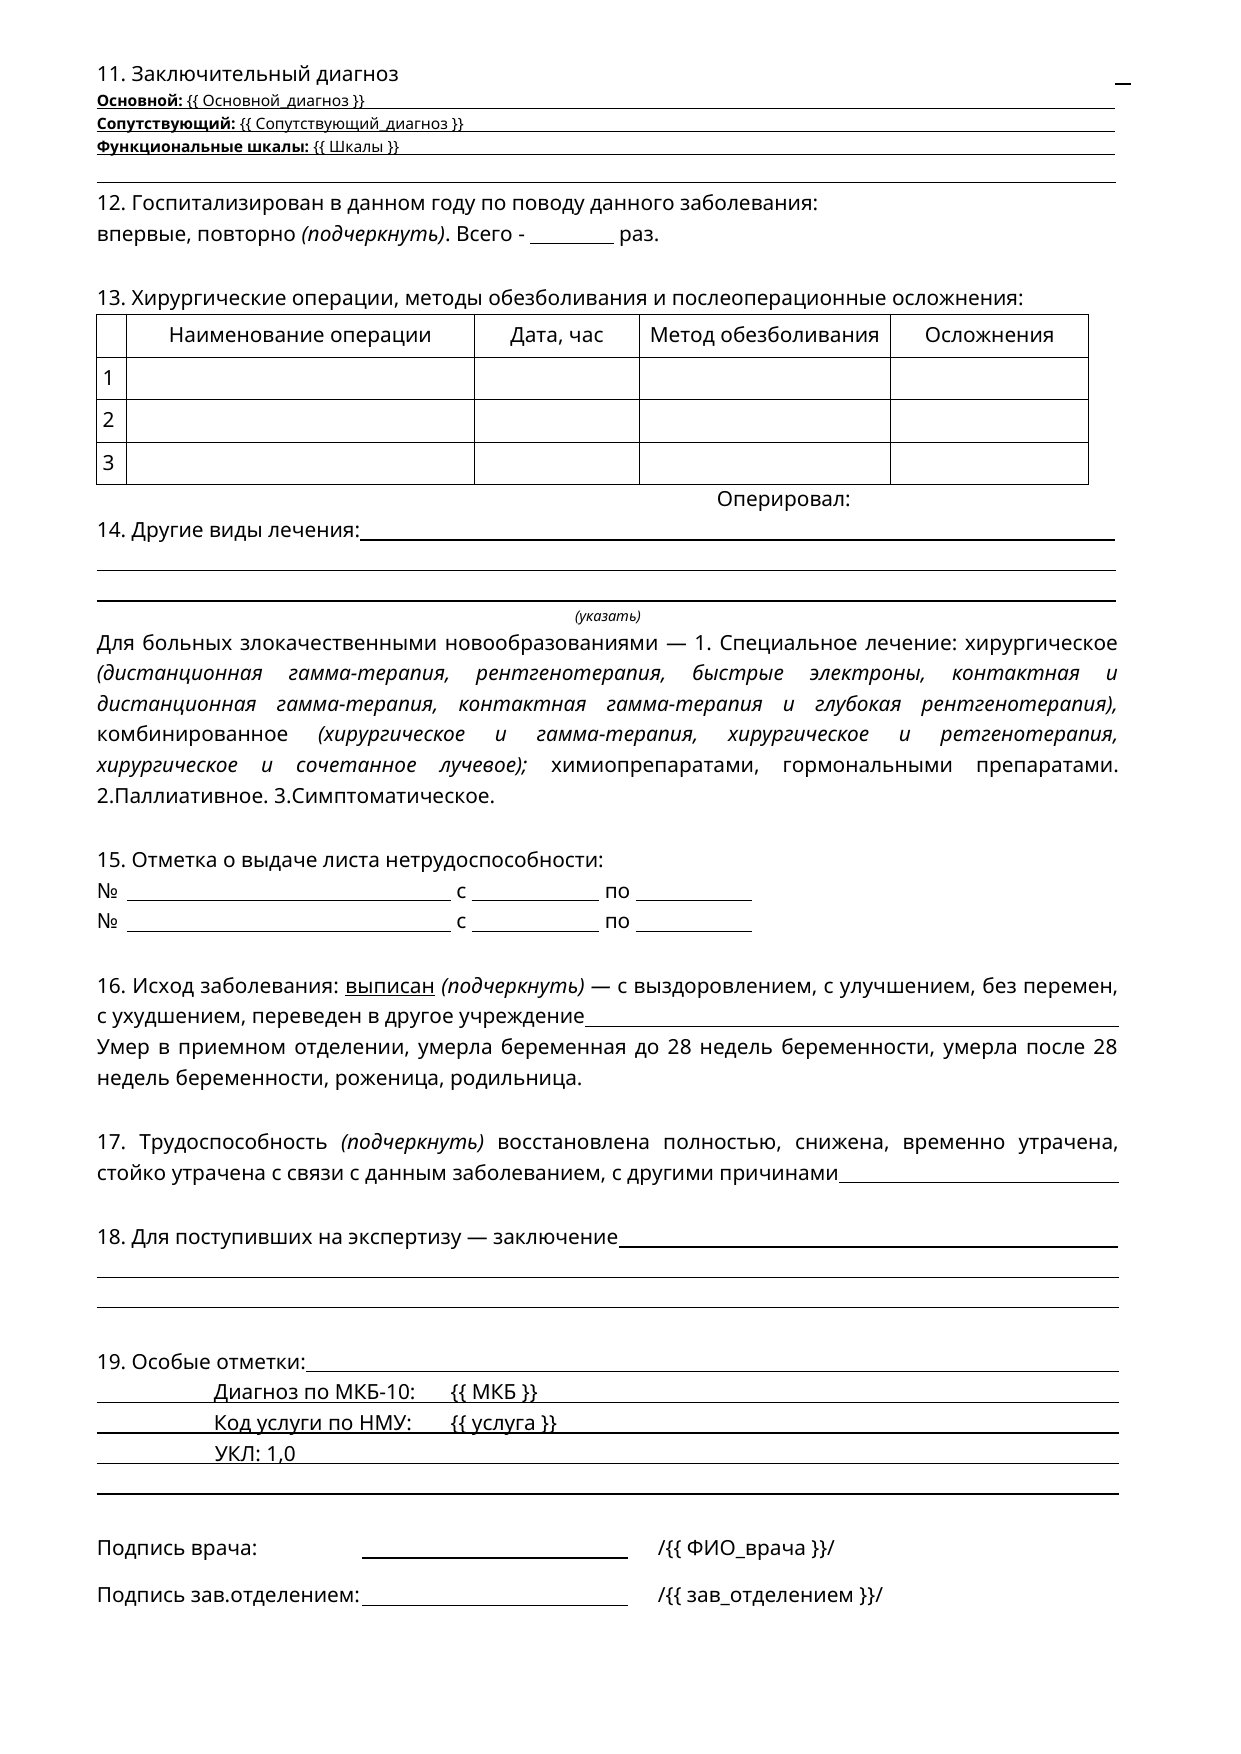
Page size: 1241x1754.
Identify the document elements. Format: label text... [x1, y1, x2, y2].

text Основной: {{ Основной_диагноз }} [97, 90, 1119, 111]
table_cell [891, 400, 1088, 441]
text 16. Исход заболевания: выписан (подчеркнуть) — с выздоровлением, с улучшением, без перемен, с ухудшением, переведен в другое учреждение [97, 971, 1119, 1030]
table_cell [127, 358, 474, 399]
text 18. Для поступивших на экспертизу — заключение [97, 1222, 1119, 1250]
table_cell [891, 443, 1088, 484]
text № с по [97, 876, 1119, 904]
text 11. Заключительный диагноз [97, 59, 1119, 88]
text Для больных злокачественными новообразованиями — 1. Специальное лечение: хирургическое (дистанционная гамма-терапия, рентгенотерапия, быстрые электроны, контактная и дистанционная гамма-терапия, контактная гамма-терапия и глубокая рентгенотерапия), комбинированное (хирургическое и гамма-терапия, хирургическое и ретгенотерапия, хирургическое и сочетанное лучевое); химиопрепаратами, гормональными препаратами. 2.Паллиативное. 3.Симптоматическое. [97, 628, 1119, 809]
text Функциональные шкалы: {{ Шкалы }} [97, 136, 1119, 157]
table_cell [127, 443, 474, 484]
table_cell 1 [97, 358, 126, 399]
table_cell [475, 443, 639, 484]
text впервые, повторно (подчеркнуть). Всего - раз. [97, 219, 1119, 247]
text 12. Госпитализирован в данном году по поводу данного заболевания: [97, 188, 1119, 217]
table_cell 3 [97, 443, 126, 484]
table_header [97, 315, 126, 356]
text № с по [97, 906, 1119, 935]
table_cell [640, 443, 890, 484]
text (указать) [97, 606, 1119, 626]
table_cell [127, 400, 474, 441]
table_header Метод обезболивания [640, 315, 890, 356]
text Подпись врача: /{{ ФИО_врача }}/ [97, 1533, 1119, 1562]
text 15. Отметка о выдаче листа нетрудоспособности: [97, 845, 1119, 873]
text Оперировал: [717, 484, 1119, 513]
table_header Осложнения [891, 315, 1088, 356]
table_header Дата, час [475, 315, 639, 356]
text 14. Другие виды лечения: [97, 515, 1119, 543]
text Подпись зав.отделением: /{{ зав_отделением }}/ [97, 1581, 1119, 1609]
text 13. Хирургические операции, методы обезболивания и послеоперационные осложнения: [97, 283, 1119, 312]
table_cell [891, 358, 1088, 399]
text 17. Трудоспособность (подчеркнуть) восстановлена полностью, снижена, временно утрачена, стойко утрачена с связи с данным заболеванием, с другими причинами [97, 1127, 1119, 1186]
text Код услуги по НМУ: {{ услуга }} [97, 1408, 1119, 1432]
table_cell [640, 358, 890, 399]
text 19. Особые отметки: [97, 1347, 1119, 1375]
table_cell 2 [97, 400, 126, 441]
text Диагноз по МКБ-10: {{ МКБ }} [97, 1377, 1119, 1402]
text Сопутствующий: {{ Сопутствующий_диагноз }} [97, 113, 1119, 134]
table_cell [475, 400, 639, 441]
text УКЛ: 1,0 [97, 1439, 1119, 1463]
text Умер в приемном отделении, умерла беременная до 28 недель беременности, умерла после 28 недель беременности, роженица, родильница. [97, 1032, 1119, 1091]
table_cell [640, 400, 890, 441]
table_header Наименование операции [127, 315, 474, 356]
table_cell [475, 358, 639, 399]
